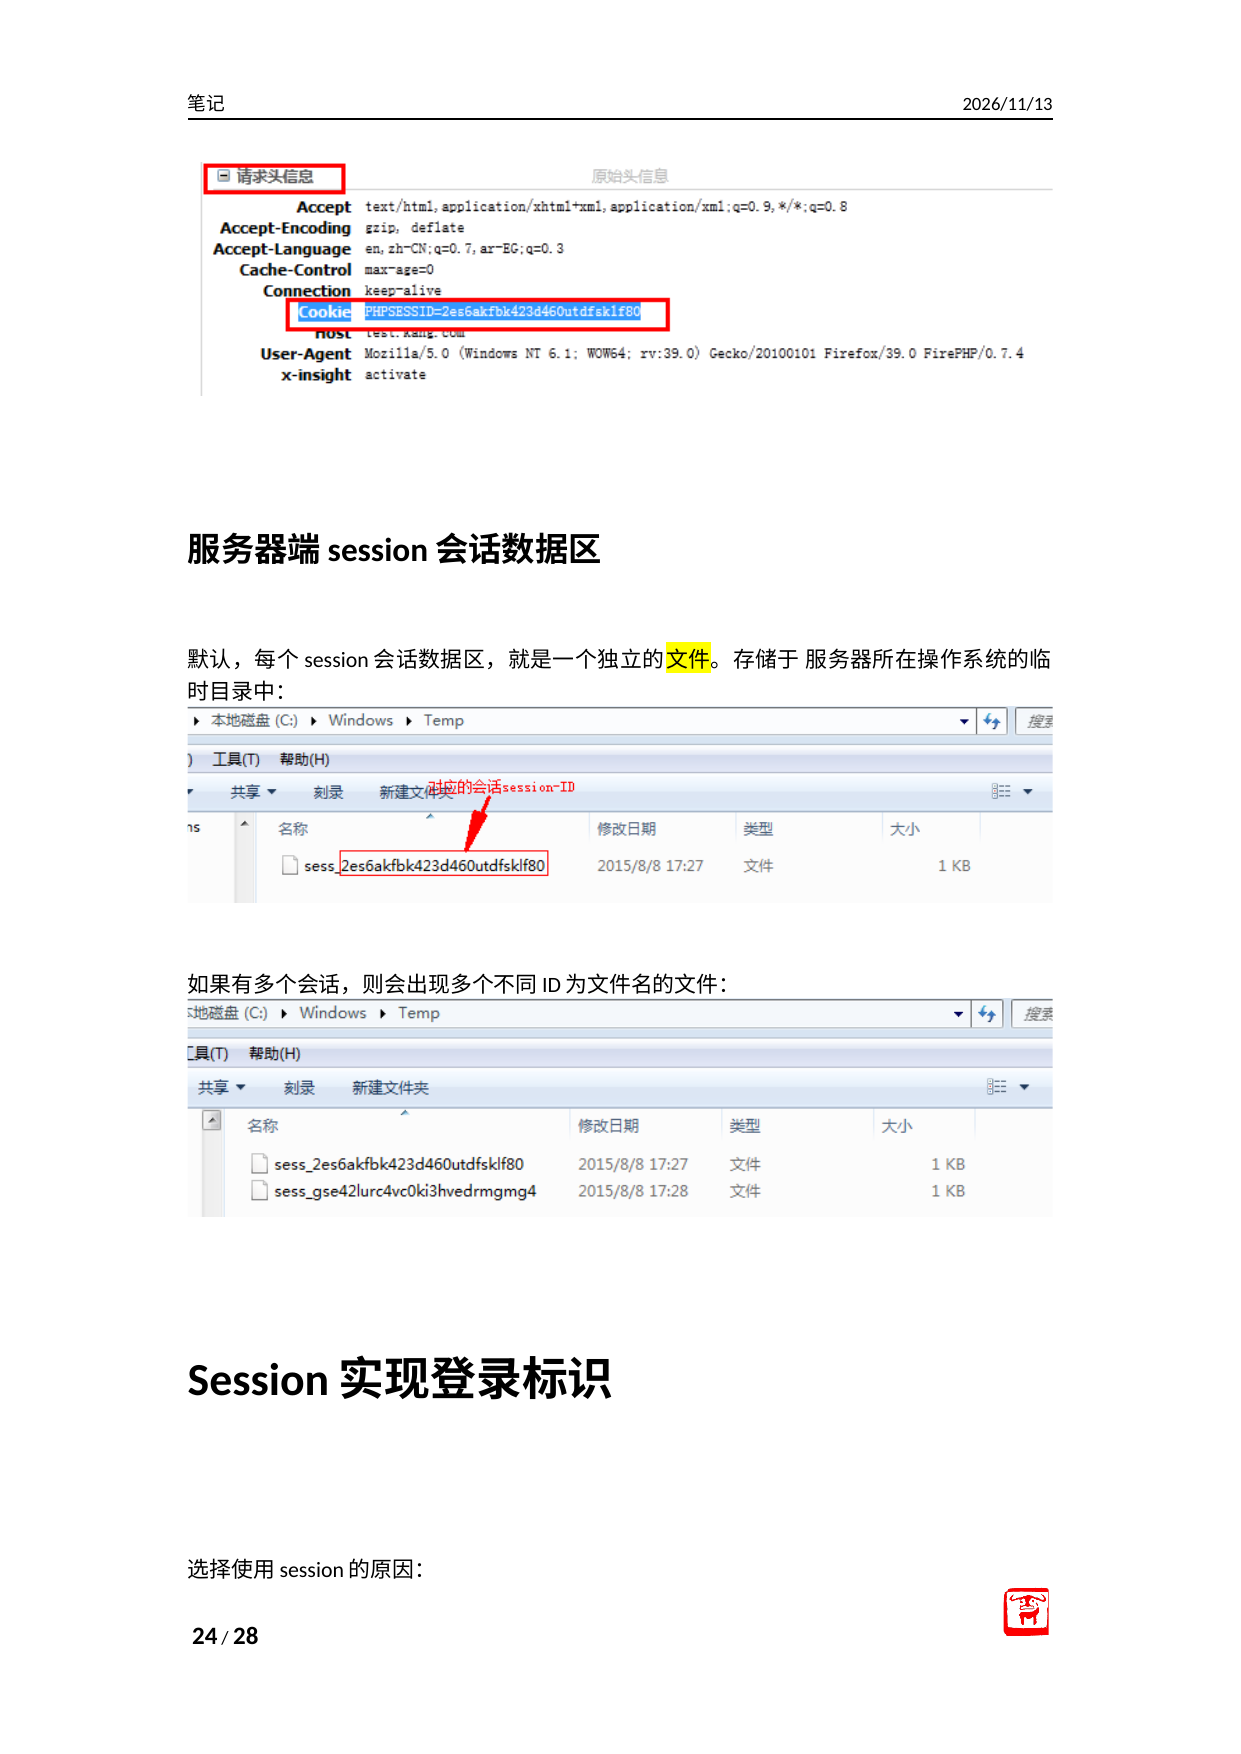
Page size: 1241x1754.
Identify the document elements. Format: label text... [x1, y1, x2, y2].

picture [187, 706, 1053, 903]
subtitle 服务器端session会话数据区 [187, 514, 1053, 579]
picture [1001, 1586, 1048, 1633]
subtitle Session实现登录标识 [187, 1327, 1053, 1424]
picture [187, 998, 1053, 1217]
picture [187, 162, 1053, 396]
text 如果有多个会话，则会出现多个不同ID为文件名的文件： [187, 966, 1053, 998]
text 默认，每个session会话数据区，就是一个独立的文件。存储于 服务器所在操作系统的临时目录中： [187, 641, 1053, 706]
text 选择使用session的原因： [187, 1552, 1053, 1584]
